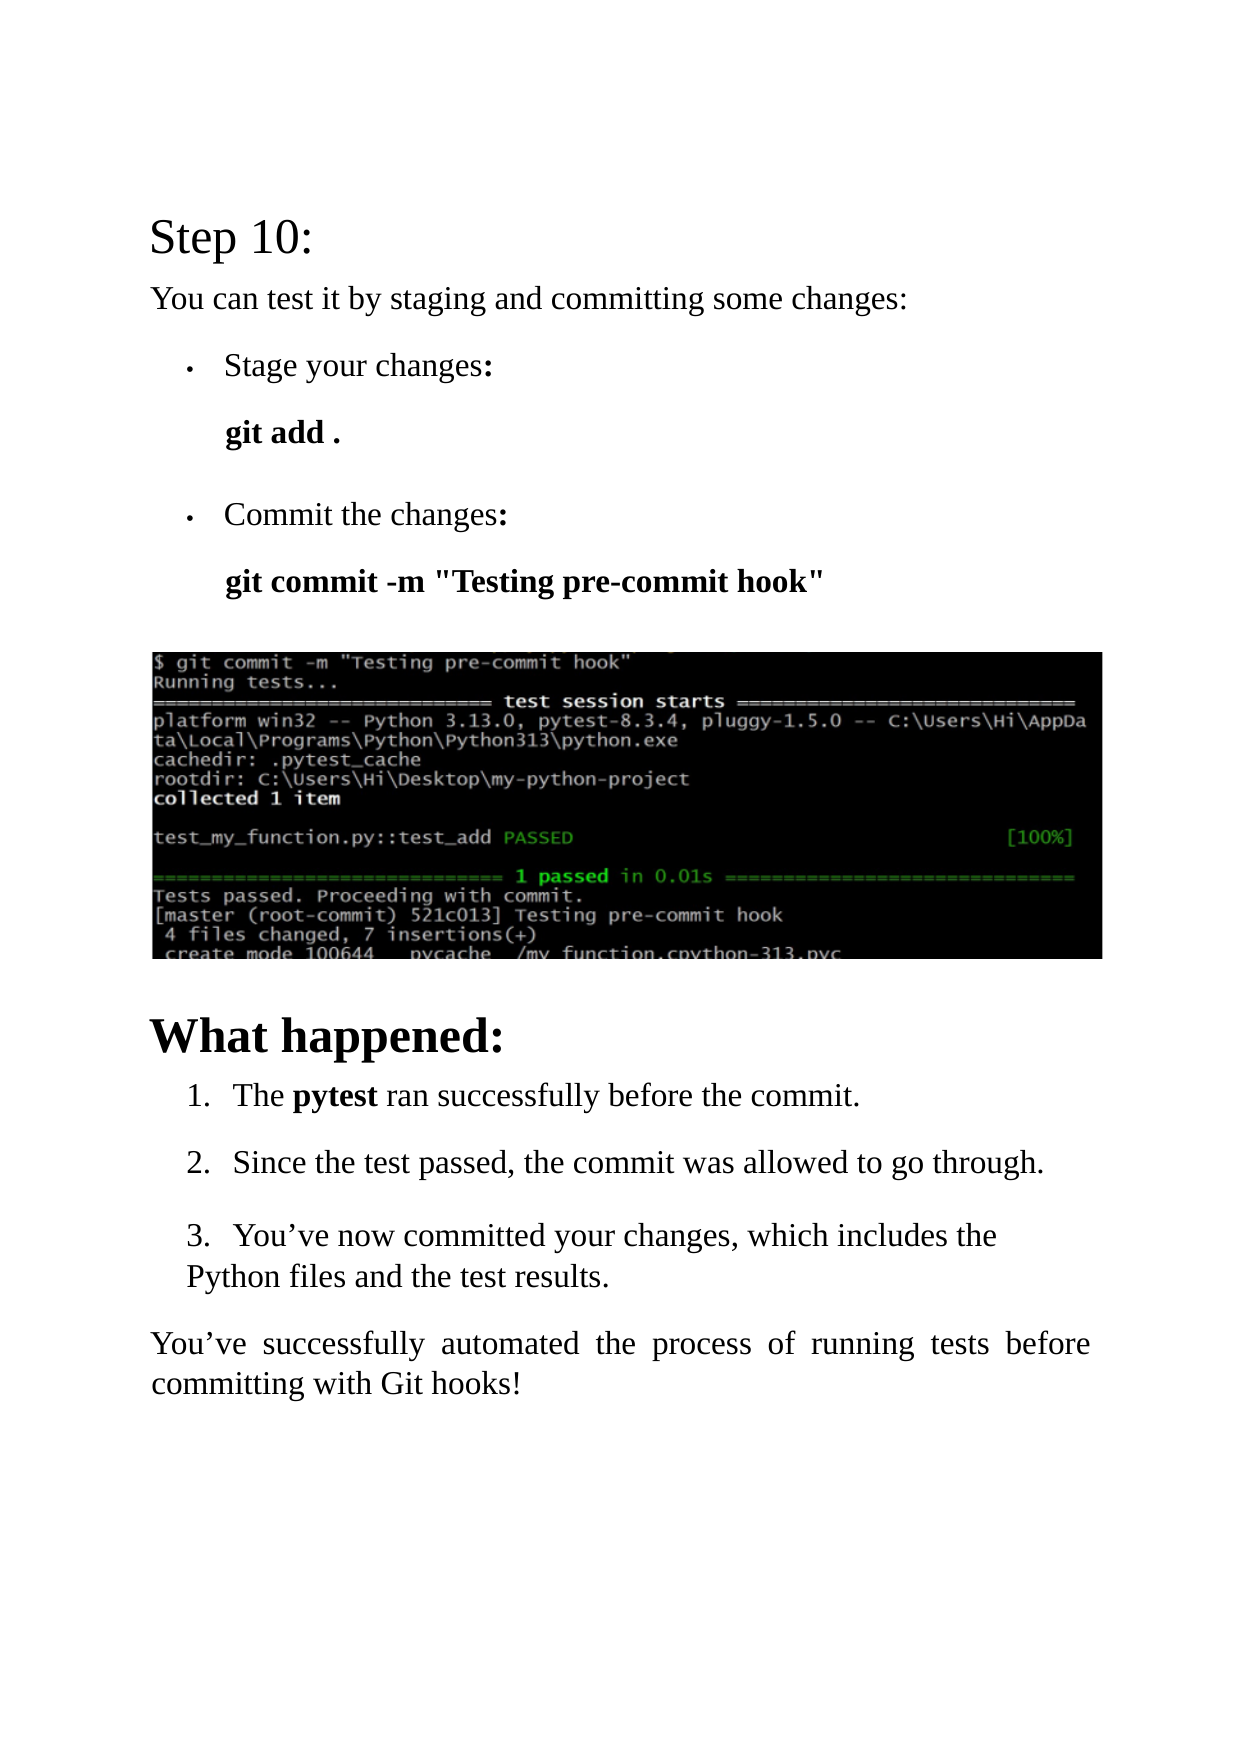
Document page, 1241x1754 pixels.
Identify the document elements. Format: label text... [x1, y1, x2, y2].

text Step 10: [148, 207, 1102, 264]
text You’ve successfully automated the process of running tests before committing with Git hooks! [150, 1323, 1092, 1401]
list Stage your changes: [186, 345, 1092, 383]
list Since the test passed, the commit was allowed to go through. [186, 1142, 1092, 1181]
text You can test it by staging and committing some changes: [150, 278, 1092, 316]
list Commit the changes: [186, 494, 1092, 533]
list You’ve now committed your changes, which includes the [186, 1216, 1092, 1254]
picture [150, 652, 1103, 959]
text git add . [225, 412, 1102, 450]
list The pytest ran successfully before the commit. [186, 1075, 1092, 1114]
text Python files and the test results. [186, 1257, 1092, 1295]
text What happened: [148, 1005, 745, 1063]
text git commit -m "Testing pre-commit hook" [225, 562, 1102, 600]
